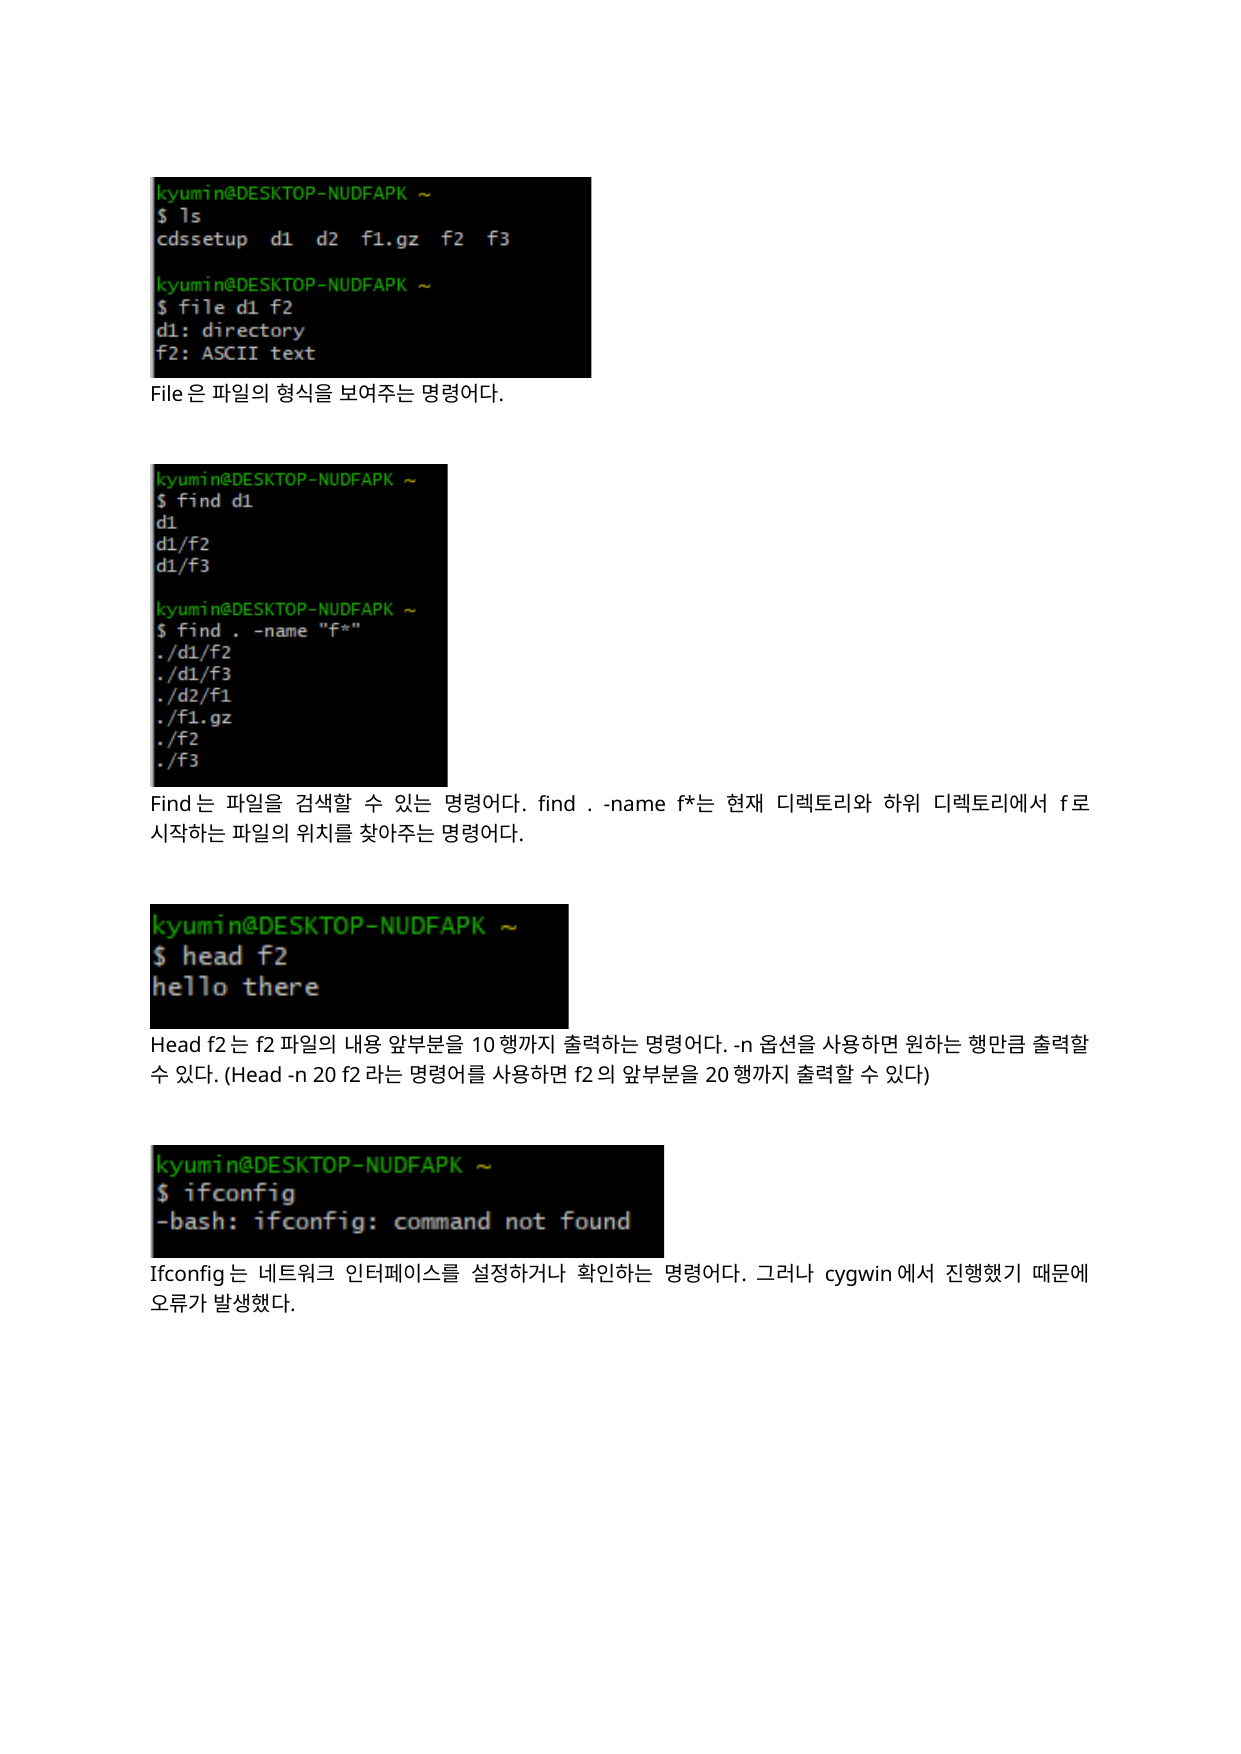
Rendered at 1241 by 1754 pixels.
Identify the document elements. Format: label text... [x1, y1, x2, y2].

picture [150, 464, 448, 787]
picture [150, 904, 569, 1029]
text File은 파일의 형식을 보여주는 명령어다. [150, 378, 1090, 408]
text Find는 파일을 검색할 수 있는 명령어다. find . -name f*는 현재 디렉토리와 하위 디렉토리에서 f로 시작하는 파일의 위치를 찾아주는 명령어다. [150, 787, 1090, 848]
text Ifconfig는 네트워크 인터페이스를 설정하거나 확인하는 명령어다. 그러나 cygwin에서 진행했기 때문에 오류가 발생했다. [150, 1257, 1090, 1318]
text Head f2는 f2 파일의 내용 앞부분을 10행까지 출력하는 명령어다. -n 옵션을 사용하면 원하는 행만큼 출력할 수 있다. (Head -n 20 f2라는 명령어를 사용하면 f2의 앞부분을 20행까지 출력할 수 있다) [150, 1028, 1090, 1089]
picture [150, 177, 592, 378]
picture [150, 1145, 665, 1258]
